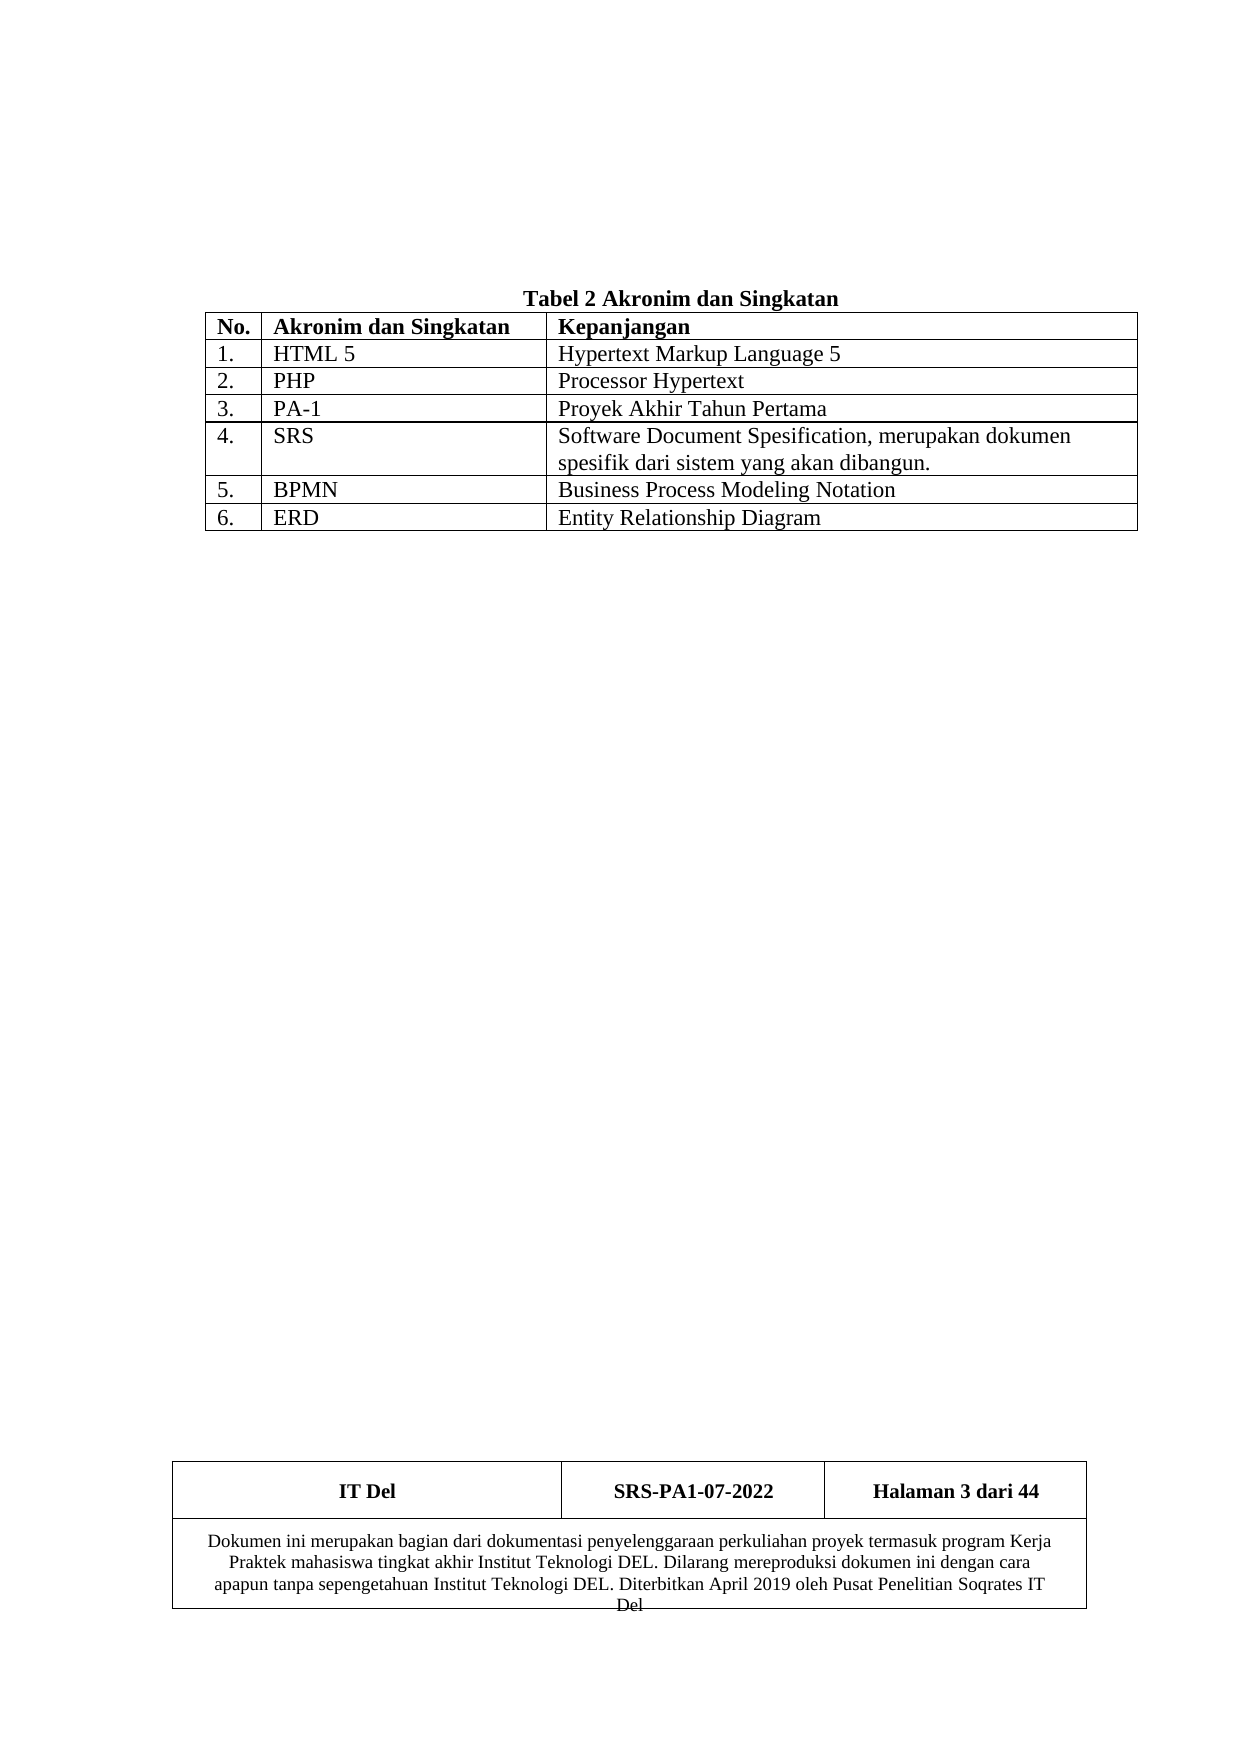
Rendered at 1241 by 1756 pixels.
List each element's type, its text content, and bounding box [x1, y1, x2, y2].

table_cell 4. [206, 423, 261, 475]
table_cell PA-1 [262, 395, 546, 421]
table_cell ERD [262, 504, 546, 530]
table_header Akronim dan Singkatan [262, 313, 546, 339]
table_header Kepanjangan [547, 313, 1137, 339]
table_cell 5. [206, 476, 261, 502]
table_cell BPMN [262, 476, 546, 502]
table_cell 1. [206, 340, 261, 367]
table_cell 6. [206, 504, 261, 530]
table_cell PHP [262, 368, 546, 394]
table_cell Business Process Modeling Notation [547, 476, 1137, 502]
table_cell Entity Relationship Diagram [547, 504, 1137, 530]
text Tabel 2 Akronim dan Singkatan [448, 285, 1119, 312]
table_cell Processor Hypertext [547, 368, 1137, 394]
table_cell SRS [262, 423, 546, 475]
table_cell Software Document Spesification, merupakan dokumen spesifik dari sistem yang akan dibangun. [547, 423, 1137, 475]
table_cell Hypertext Markup Language 5 [547, 340, 1137, 367]
table_cell HTML 5 [262, 340, 546, 367]
table_cell 2. [206, 368, 261, 394]
table_cell 3. [206, 395, 261, 421]
table_cell Proyek Akhir Tahun Pertama [547, 395, 1137, 421]
table_header No. [206, 313, 261, 339]
